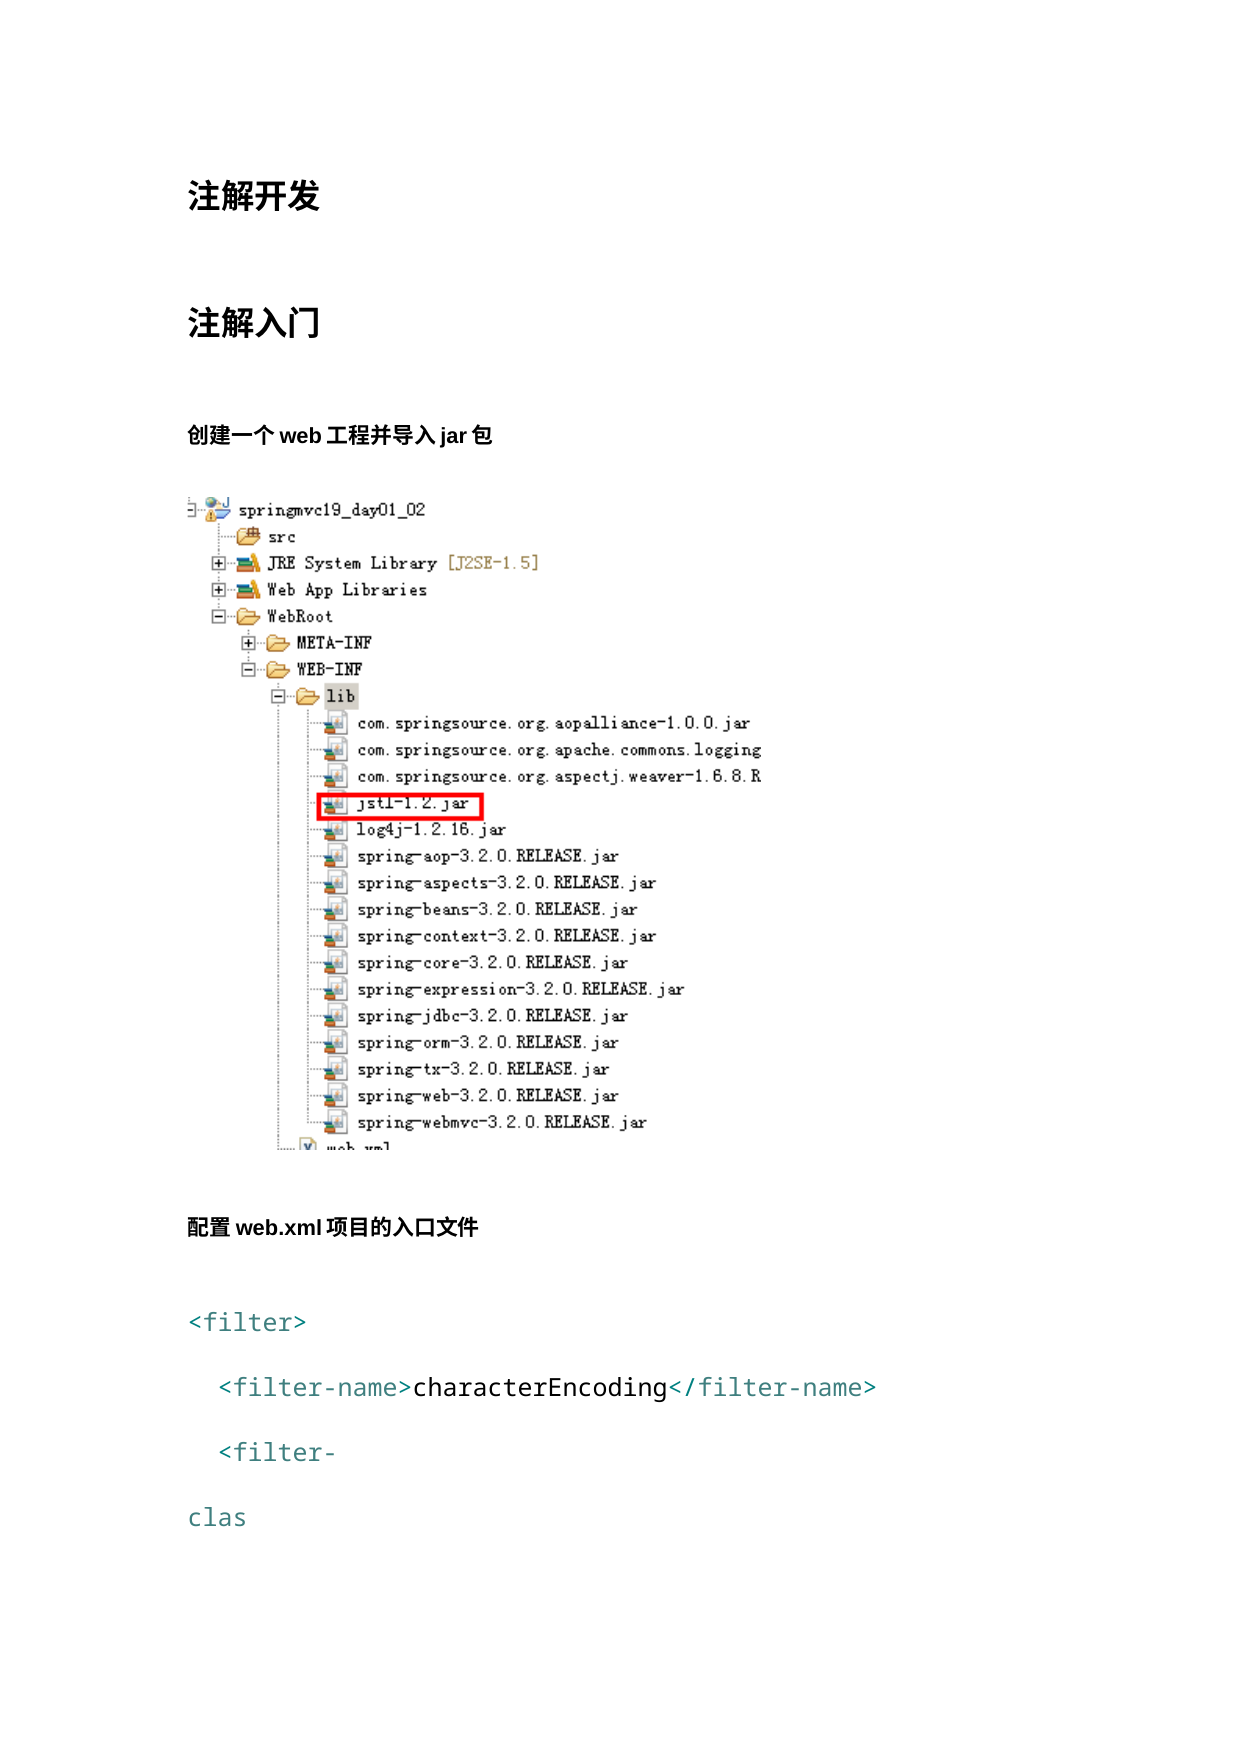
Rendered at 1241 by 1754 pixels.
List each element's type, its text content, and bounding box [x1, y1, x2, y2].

picture [187, 497, 761, 1150]
subtitle 注解开发 [187, 162, 1053, 227]
text <filter-name>characterEncoding</filter-name> [187, 1354, 1053, 1419]
text 配置web.xml项目的入口文件 [187, 1209, 1053, 1242]
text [187, 1419, 1053, 1549]
text <filter> [187, 1289, 1053, 1354]
subtitle 注解入门 [187, 289, 1053, 354]
text 创建一个web工程并导入jar包 [187, 418, 1053, 450]
